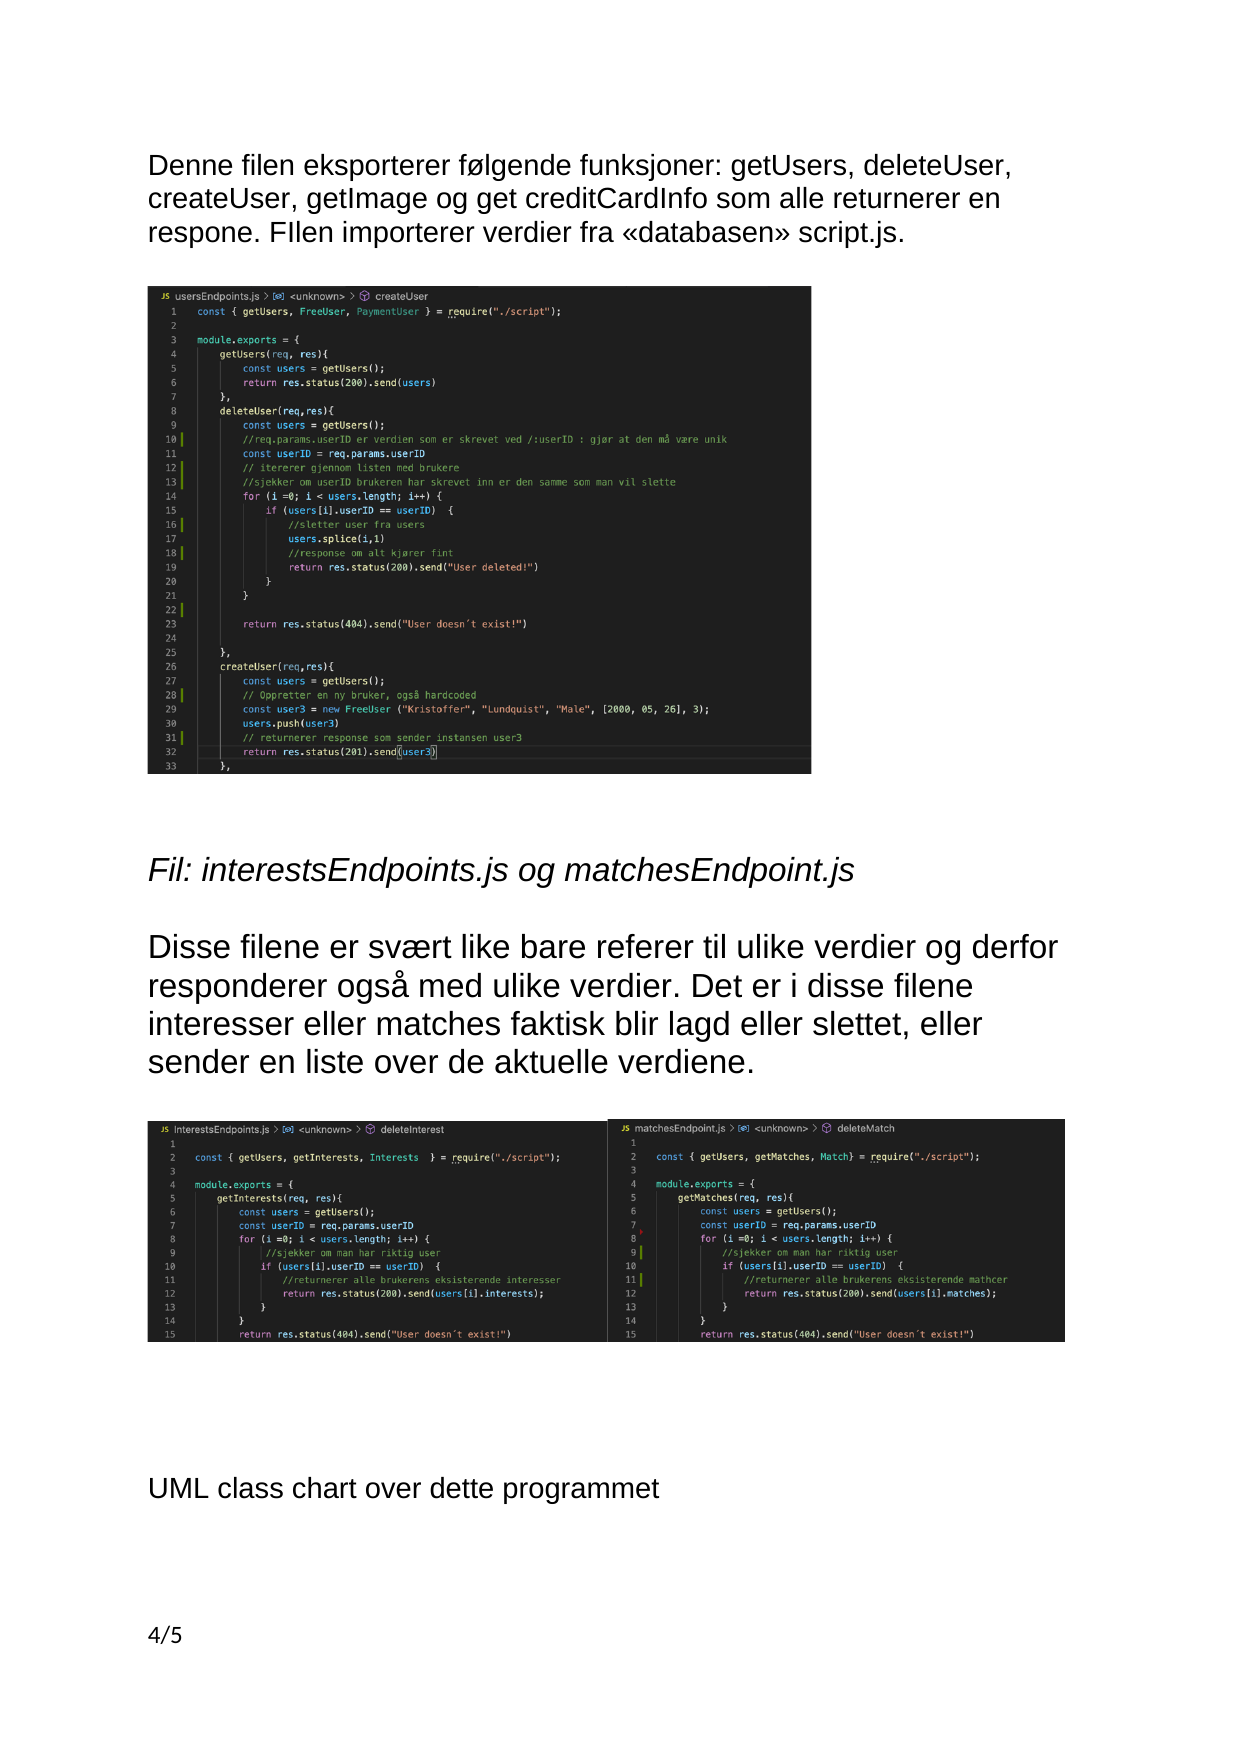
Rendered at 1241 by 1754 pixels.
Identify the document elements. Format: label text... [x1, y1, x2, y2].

text Denne filen eksporterer følgende funksjoner: getUsers, deleteUser, createUser, getImage og get creditCardInfo som alle returnerer en respone. FIlen importerer verdier fra «databasen» script.js. [148, 148, 1093, 248]
picture [147, 1119, 1065, 1342]
picture [147, 286, 812, 774]
text Fil: interestsEndpoints.js og matchesEndpoint.js [148, 850, 1093, 889]
text Disse filene er svært like bare referer til ulike verdier og derfor responderer også med ulike verdier. Det er i disse filene interesser eller matches faktisk blir lagd eller slettet, eller sender en liste over de aktuelle verdiene. [148, 927, 1093, 1081]
text UML class chart over dette programmet [148, 1471, 1093, 1505]
